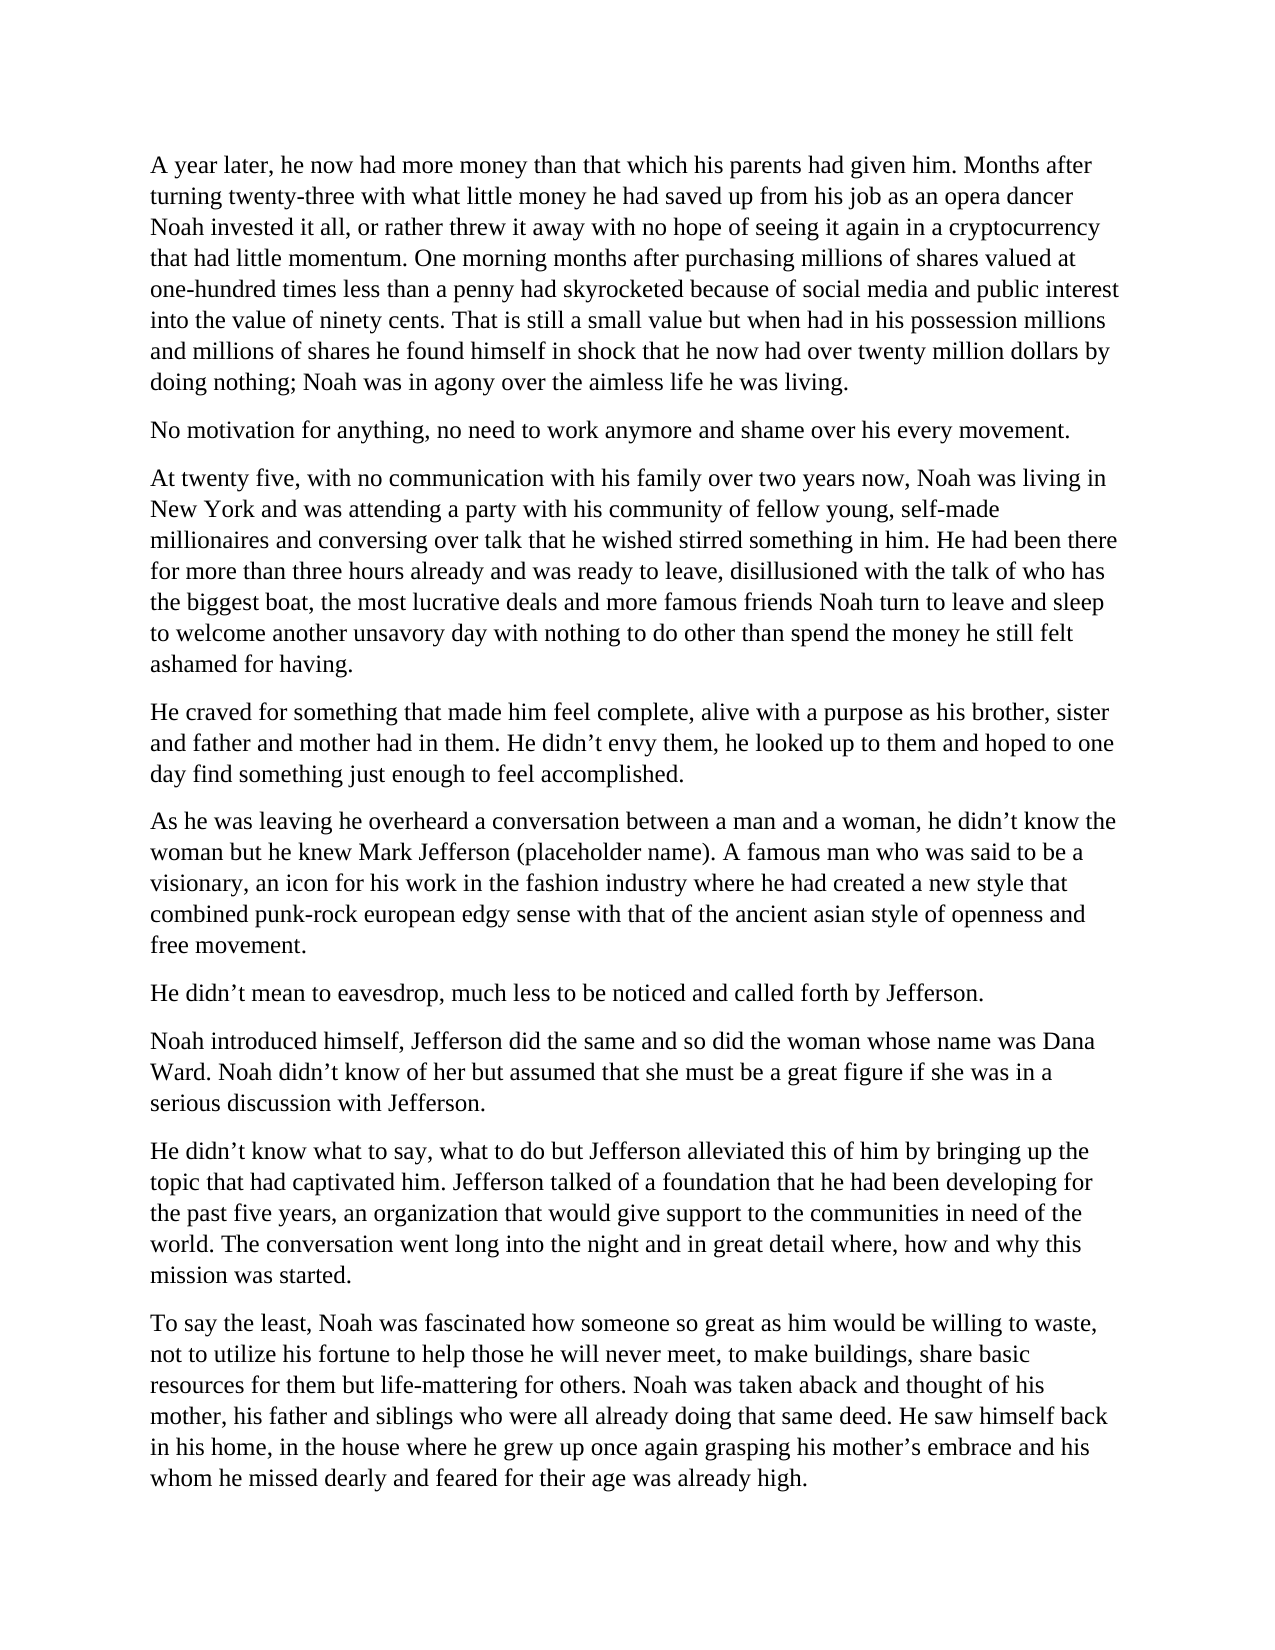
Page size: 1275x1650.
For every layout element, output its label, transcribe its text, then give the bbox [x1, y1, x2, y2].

text As he was leaving he overheard a conversation between a man and a woman, he didn’t know the woman but he knew Mark Jefferson (placeholder name). A famous man who was said to be a visionary, an icon for his work in the fashion industry where he had created a new style that combined punk-rock european edgy sense with that of the ancient asian style of openness and free movement. [150, 806, 1125, 959]
text He didn’t mean to eavesdrop, much less to be noticed and called forth by Jefferson. [150, 978, 1125, 1007]
text At twenty five, with no communication with his family over two years now, Noah was living in New York and was attending a party with his community of fellow young, self-made millionaires and conversing over talk that he wished stirred something in him. He had been there for more than three hours already and was ready to leave, disillusioned with the talk of who has the biggest boat, the most lucrative deals and more famous friends Noah turn to leave and sleep to welcome another unsavory day with nothing to do other than spend the money he still felt ashamed for having. [150, 463, 1125, 678]
text A year later, he now had more money than that which his parents had given him. Months after turning twenty-three with what little money he had saved up from his job as an opera dancer Noah invested it all, or rather threw it away with no hope of seeing it again in a cryptocurrency that had little momentum. One morning months after purchasing millions of shares valued at one-hundred times less than a penny had skyrocketed because of social media and public interest into the value of ninety cents. That is still a small value but when had in his possession millions and millions of shares he found himself in shock that he now had over twenty million dollars by doing nothing; Noah was in agony over the aimless life he was living. [150, 150, 1125, 396]
text He didn’t know what to say, what to do but Jefferson alleviated this of him by bringing up the topic that had captivated him. Jefferson talked of a foundation that he had been developing for the past five years, an organization that would give support to the communities in need of the world. The conversation went long into the night and in great detail where, how and why this mission was started. [150, 1136, 1125, 1289]
text No motivation for anything, no need to work anymore and shame over his every movement. [150, 415, 1125, 444]
text Noah introduced himself, Jefferson did the same and so did the woman whose name was Dana Ward. Noah didn’t know of her but assumed that she must be a great figure if she was in a serious discussion with Jefferson. [150, 1026, 1125, 1117]
text He craved for something that made him feel complete, alive with a purpose as his brother, sister and father and mother had in them. He didn’t envy them, he looked up to them and hoped to one day find something just enough to feel accomplished. [150, 697, 1125, 787]
text To say the least, Noah was fascinated how someone so great as him would be willing to waste, not to utilize his fortune to help those he will never meet, to make buildings, share basic resources for them but life-mattering for others. Noah was taken aback and thought of his mother, his father and siblings who were all already doing that same deed. He saw himself back in his home, in the house where he grew up once again grasping his mother’s embrace and his whom he missed dearly and feared for their age was already high. [150, 1308, 1125, 1492]
